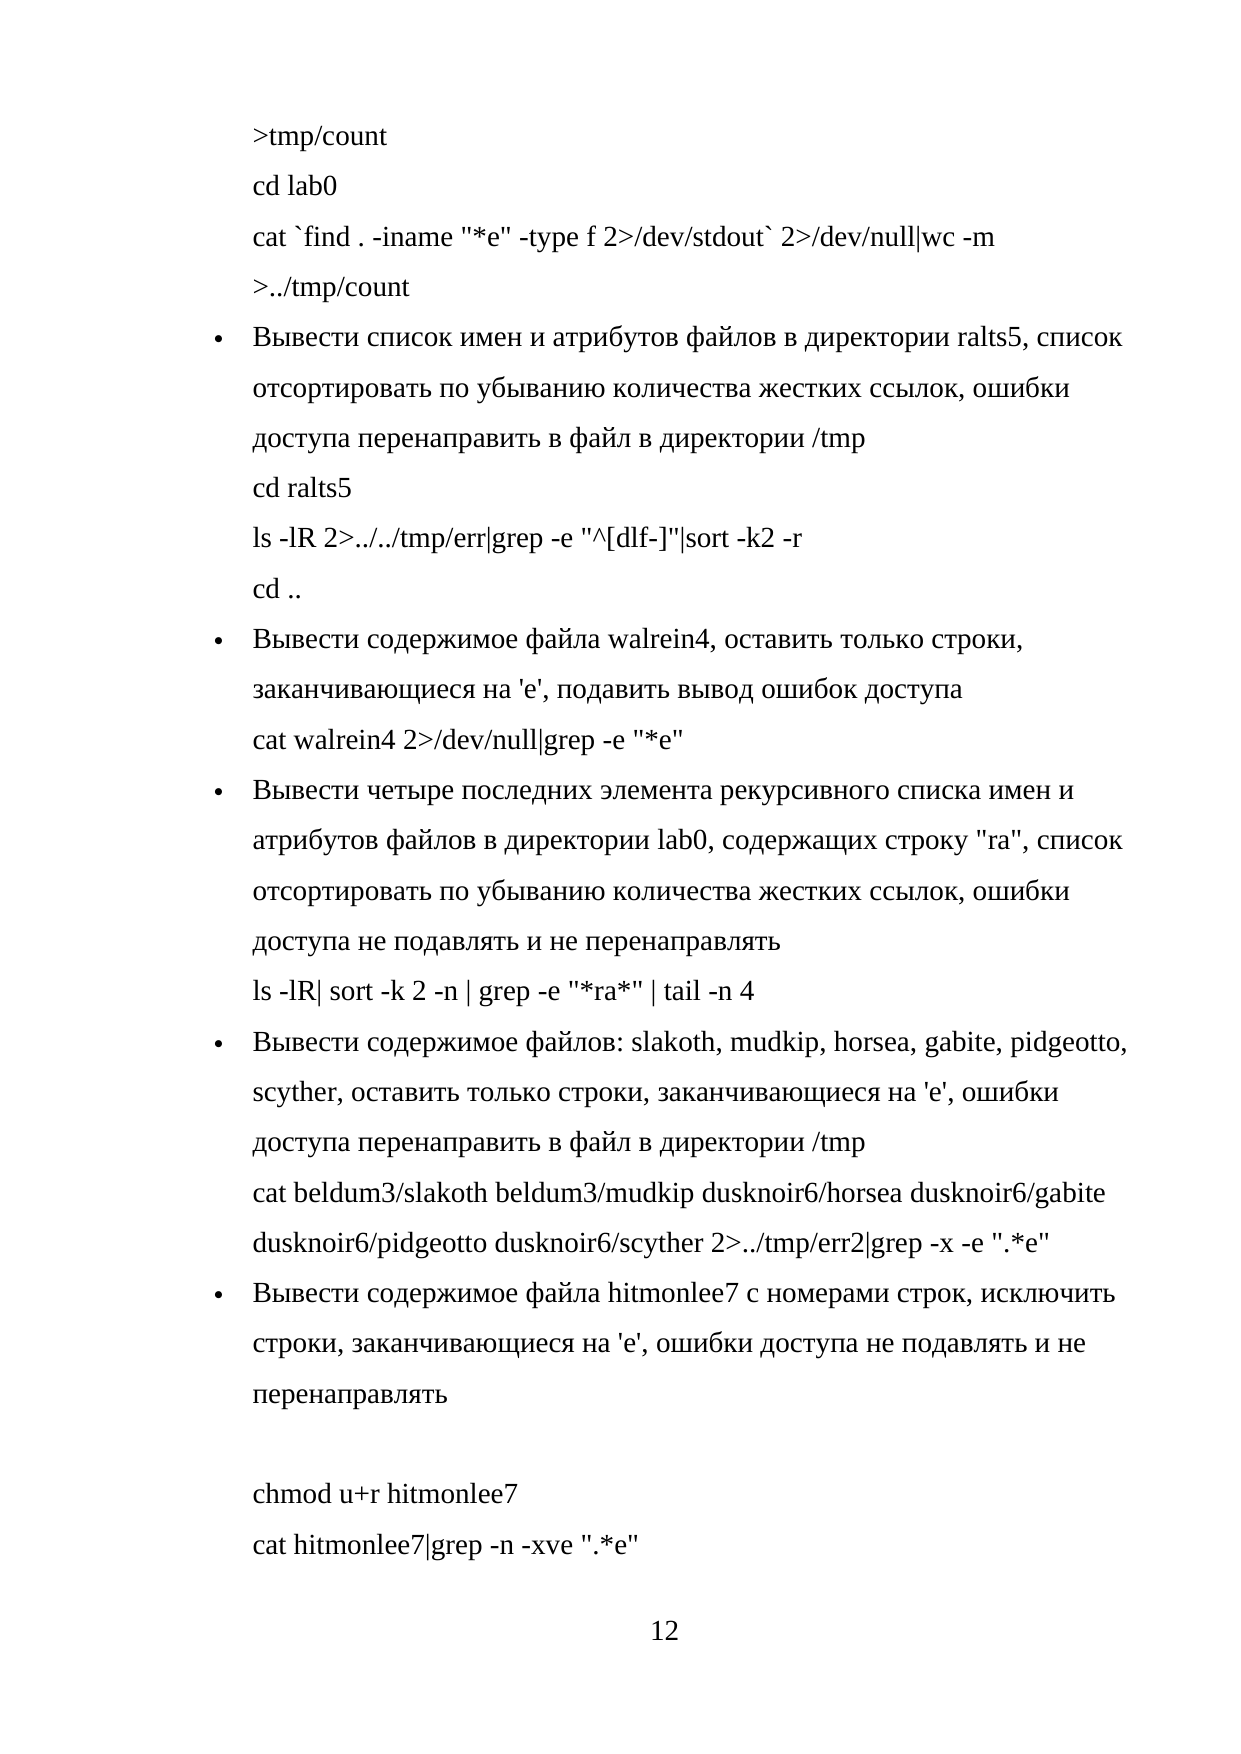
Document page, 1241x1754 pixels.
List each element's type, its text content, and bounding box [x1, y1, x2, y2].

text ls -lR| sort -k 2 -n | grep -e "*ra*" | tail -n 4 [252, 973, 1152, 1007]
list Вывести содержимое файла walrein4, оставить только строки, заканчивающиеся на 'e', подавить вывод ошибок доступа [215, 621, 1152, 705]
text cat hitmonlee7|grep -n -xve ".*e" [252, 1527, 1152, 1560]
text ls -lR 2>../../tmp/err|grep -e "^[dlf-]"|sort -k2 -r [252, 521, 1152, 554]
text cd lab0 [252, 168, 1152, 202]
text cat beldum3/slakoth beldum3/mudkip dusknoir6/horsea dusknoir6/gabite dusknoir6/pidgeotto dusknoir6/scyther 2>../tmp/err2|grep -x -e ".*e" [252, 1175, 1152, 1258]
text cat walrein4 2>/dev/null|grep -e "*e" [252, 722, 1152, 755]
list Вывести содержимое файла hitmonlee7 с номерами строк, исключить строки, заканчивающиеся на 'e', ошибки доступа не подавлять и не перенаправлять [215, 1275, 1152, 1409]
text cd ralts5 [252, 470, 1152, 504]
list Вывести список имен и атрибутов файлов в директории ralts5, список отсортировать по убыванию количества жестких ссылок, ошибки доступа перенаправить в файл в директории /tmp [215, 319, 1152, 453]
text cat `find . -iname "*e" -type f 2>/dev/stdout` 2>/dev/null|wc -m >../tmp/count [252, 219, 1152, 303]
list Вывести содержимое файлов: slakoth, mudkip, horsea, gabite, pidgeotto, scyther, оставить только строки, заканчивающиеся на 'e', ошибки доступа перенаправить в файл в директории /tmp [215, 1024, 1152, 1158]
text cd .. [252, 571, 1152, 604]
text >tmp/count [252, 118, 1152, 152]
list Вывести четыре последних элемента рекурсивного списка имен и атрибутов файлов в директории lab0, содержащих строку "ra", список отсортировать по убыванию количества жестких ссылок, ошибки доступа не подавлять и не перенаправлять [215, 772, 1152, 957]
text chmod u+r hitmonlee7 [252, 1477, 1152, 1510]
